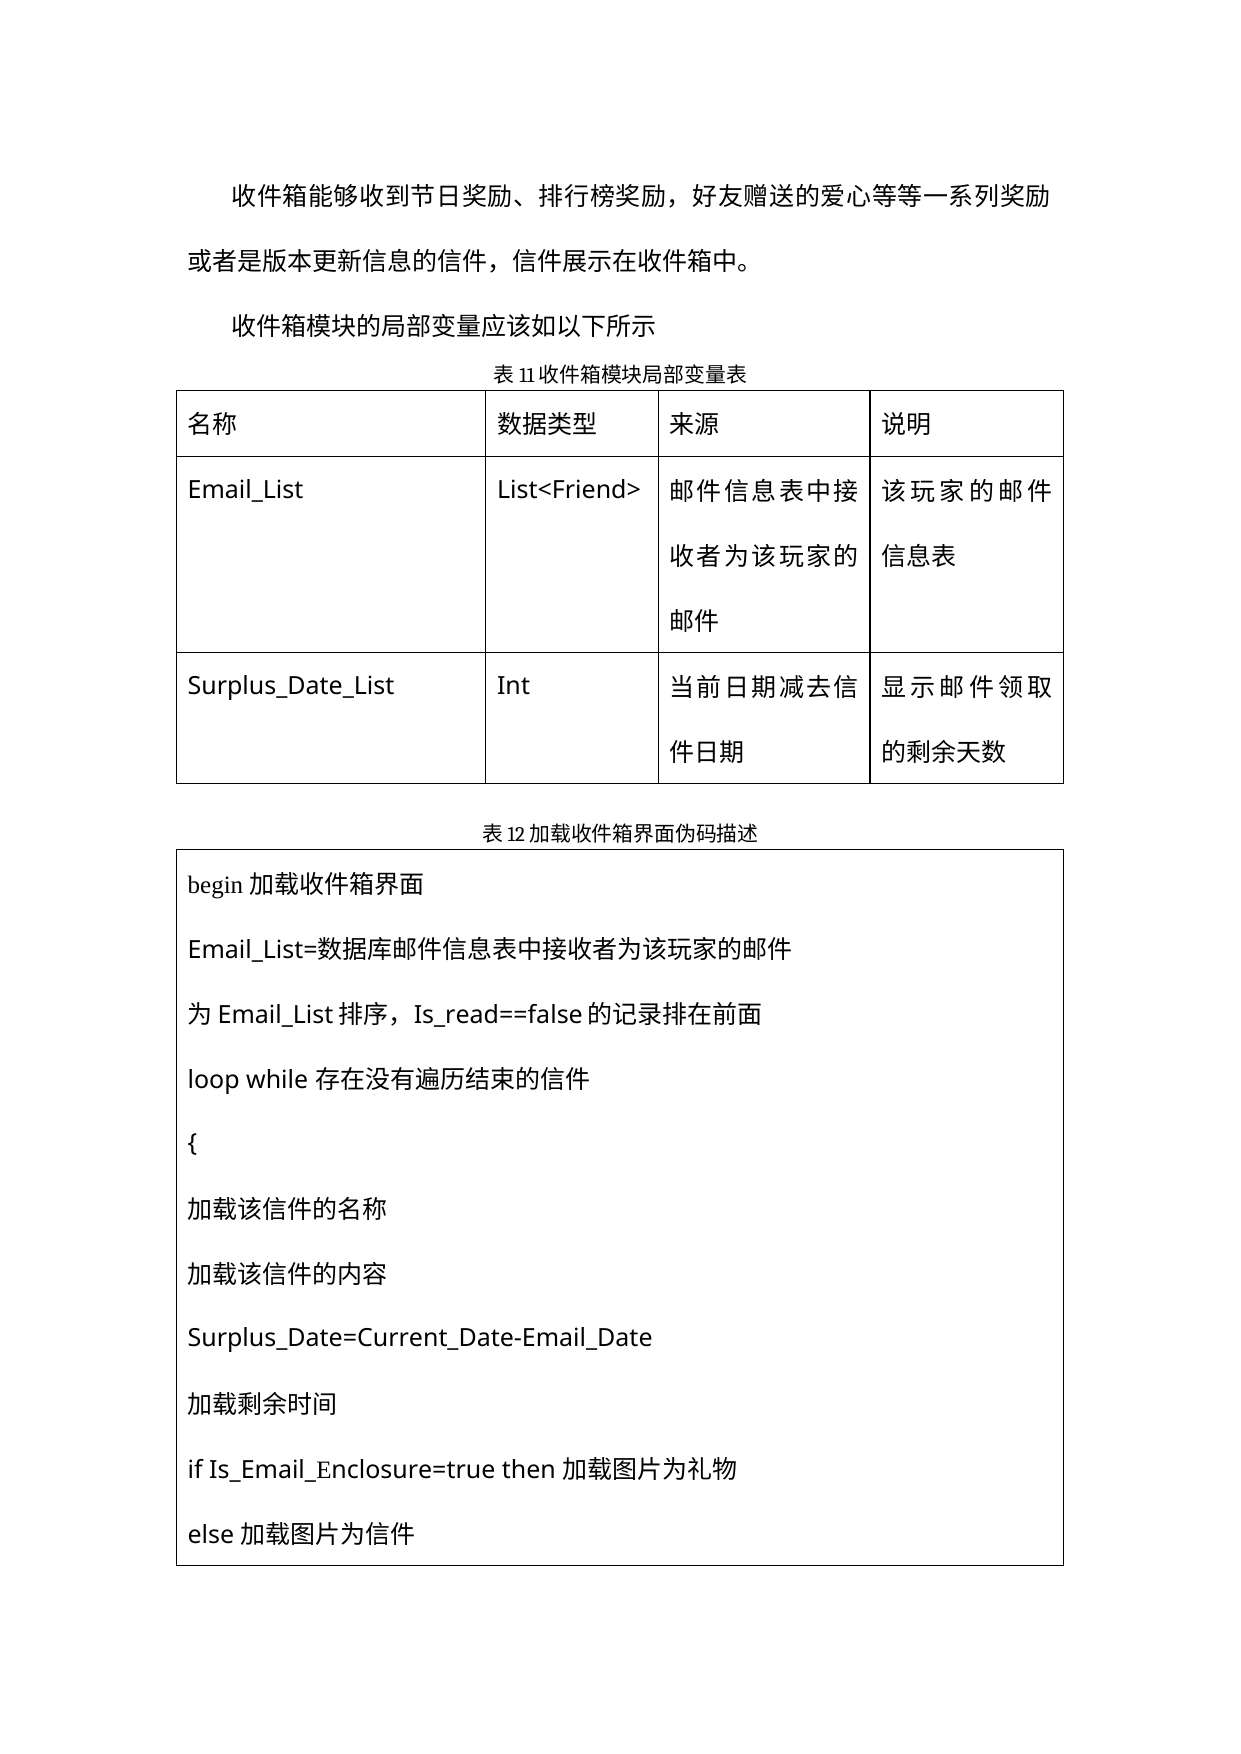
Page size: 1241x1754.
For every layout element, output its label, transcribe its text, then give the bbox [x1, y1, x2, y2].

table_cell 该玩家的邮件信息表 [871, 457, 1063, 652]
text 收件箱模块的局部变量应该如以下所示 [187, 292, 1053, 357]
table_cell Surplus_Date_List [177, 653, 485, 783]
table_header 数据类型 [486, 391, 658, 456]
table_header 说明 [871, 391, 1063, 456]
table_cell 邮件信息表中接收者为该玩家的邮件 [659, 457, 869, 652]
table_cell Int [486, 653, 658, 783]
table_cell 显示邮件领取的剩余天数 [871, 653, 1063, 783]
text 表 12加载收件箱界面伪码描述 [187, 816, 1053, 849]
table_cell Email_List [177, 457, 485, 652]
table_header 来源 [659, 391, 869, 456]
table_header 名称 [177, 391, 485, 456]
text 表 11收件箱模块局部变量表 [187, 357, 1053, 389]
table_cell List<Friend> [486, 457, 658, 652]
table_cell 当前日期减去信件日期 [659, 653, 869, 783]
text 收件箱能够收到节日奖励、排行榜奖励，好友赠送的爱心等等一系列奖励或者是版本更新信息的信件，信件展示在收件箱中。 [187, 162, 1053, 292]
